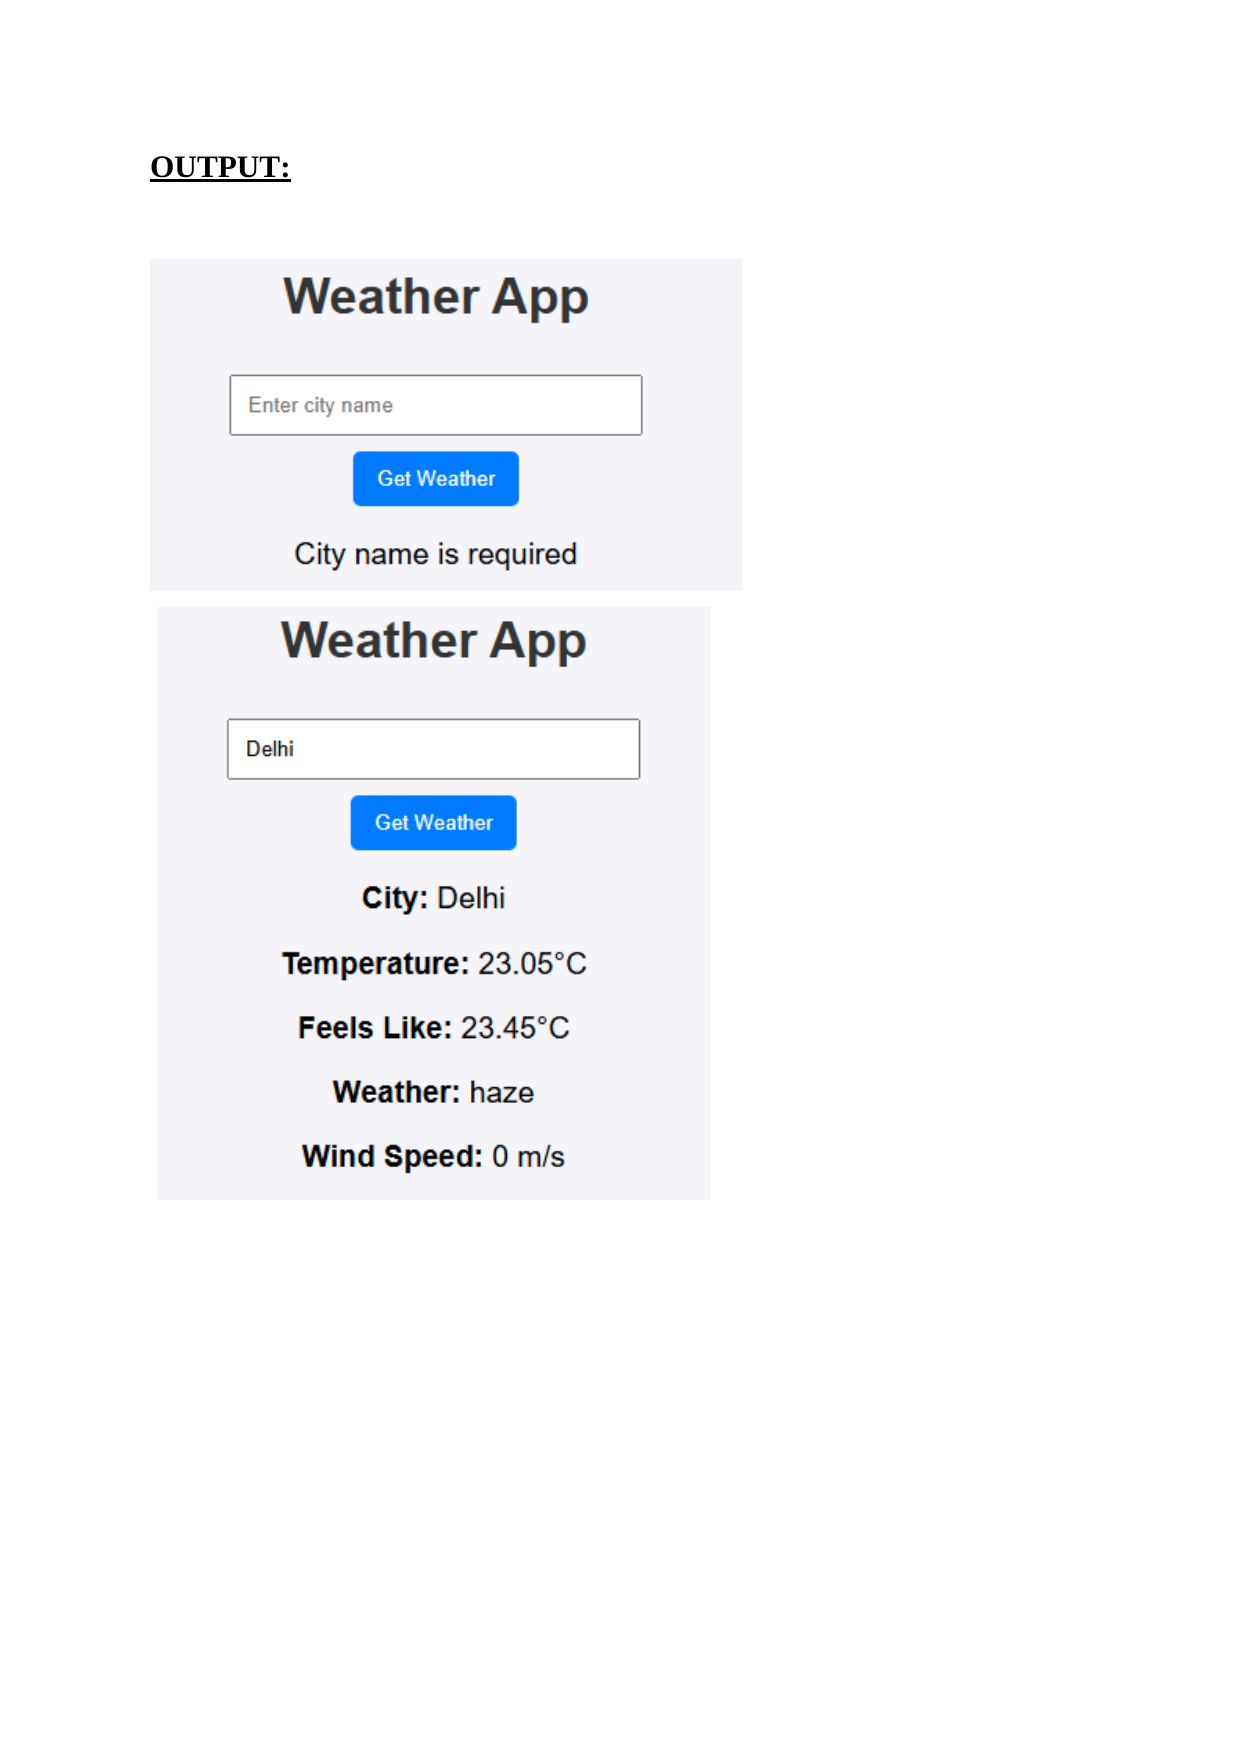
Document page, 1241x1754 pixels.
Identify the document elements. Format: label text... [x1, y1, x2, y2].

picture [157, 607, 711, 1200]
text OUTPUT: [150, 148, 1182, 184]
picture [150, 259, 743, 591]
